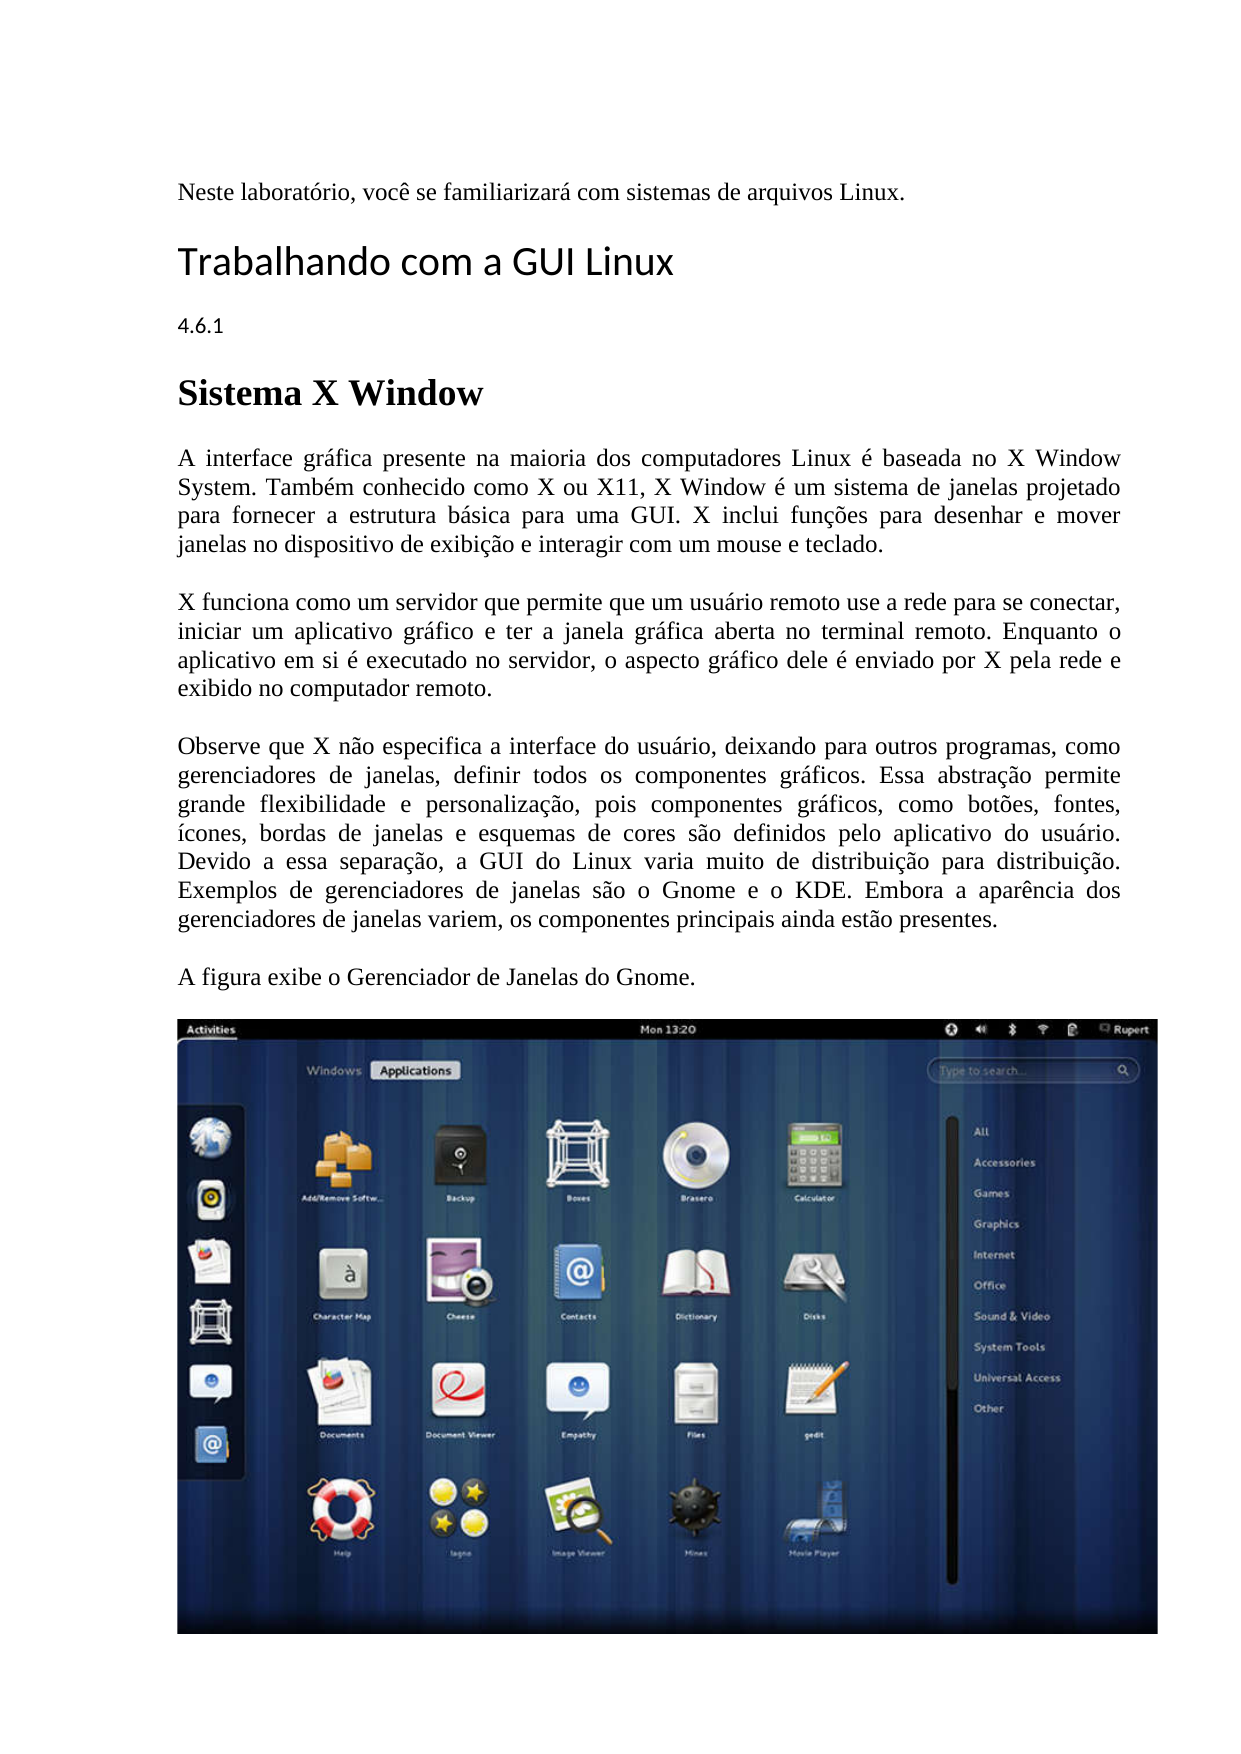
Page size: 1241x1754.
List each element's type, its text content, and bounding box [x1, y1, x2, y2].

text A interface gráfica presente na maioria dos computadores Linux é baseada no X Window System. Também conhecido como X ou X11, X Window é um sistema de janelas projetado para fornecer a estrutura básica para uma GUI. X inclui funções para desenhar e mover janelas no dispositivo de exibição e interagir com um mouse e teclado. [177, 443, 1122, 558]
picture [177, 1019, 1158, 1634]
text A figura exibe o Gerenciador de Janelas do Gnome. [177, 962, 1122, 991]
text Neste laboratório, você se familiarizará com sistemas de arquivos Linux. [177, 177, 1122, 206]
subtitle Sistema X Window [177, 371, 1122, 414]
text Observe que X não especifica a interface do usuário, deixando para outros programas, como gerenciadores de janelas, definir todos os componentes gráficos. Essa abstração permite grande flexibilidade e personalização, pois componentes gráficos, como botões, fontes, ícones, bordas de janelas e esquemas de cores são definidos pelo aplicativo do usuário. Devido a essa separação, a GUI do Linux varia muito de distribuição para distribuição. Exemplos de gerenciadores de janelas são o Gnome e o KDE. Embora a aparência dos gerenciadores de janelas variem, os componentes principais ainda estão presentes. [177, 731, 1122, 933]
text X funciona como um servidor que permite que um usuário remoto use a rede para se conectar, iniciar um aplicativo gráfico e ter a janela gráfica aberta no terminal remoto. Enquanto o aplicativo em si é executado no servidor, o aspecto gráfico dele é enviado por X pela rede e exibido no computador remoto. [177, 587, 1122, 702]
text 4.6.1 [177, 311, 1122, 339]
subtitle Trabalhando com a GUI Linux [177, 235, 1122, 286]
